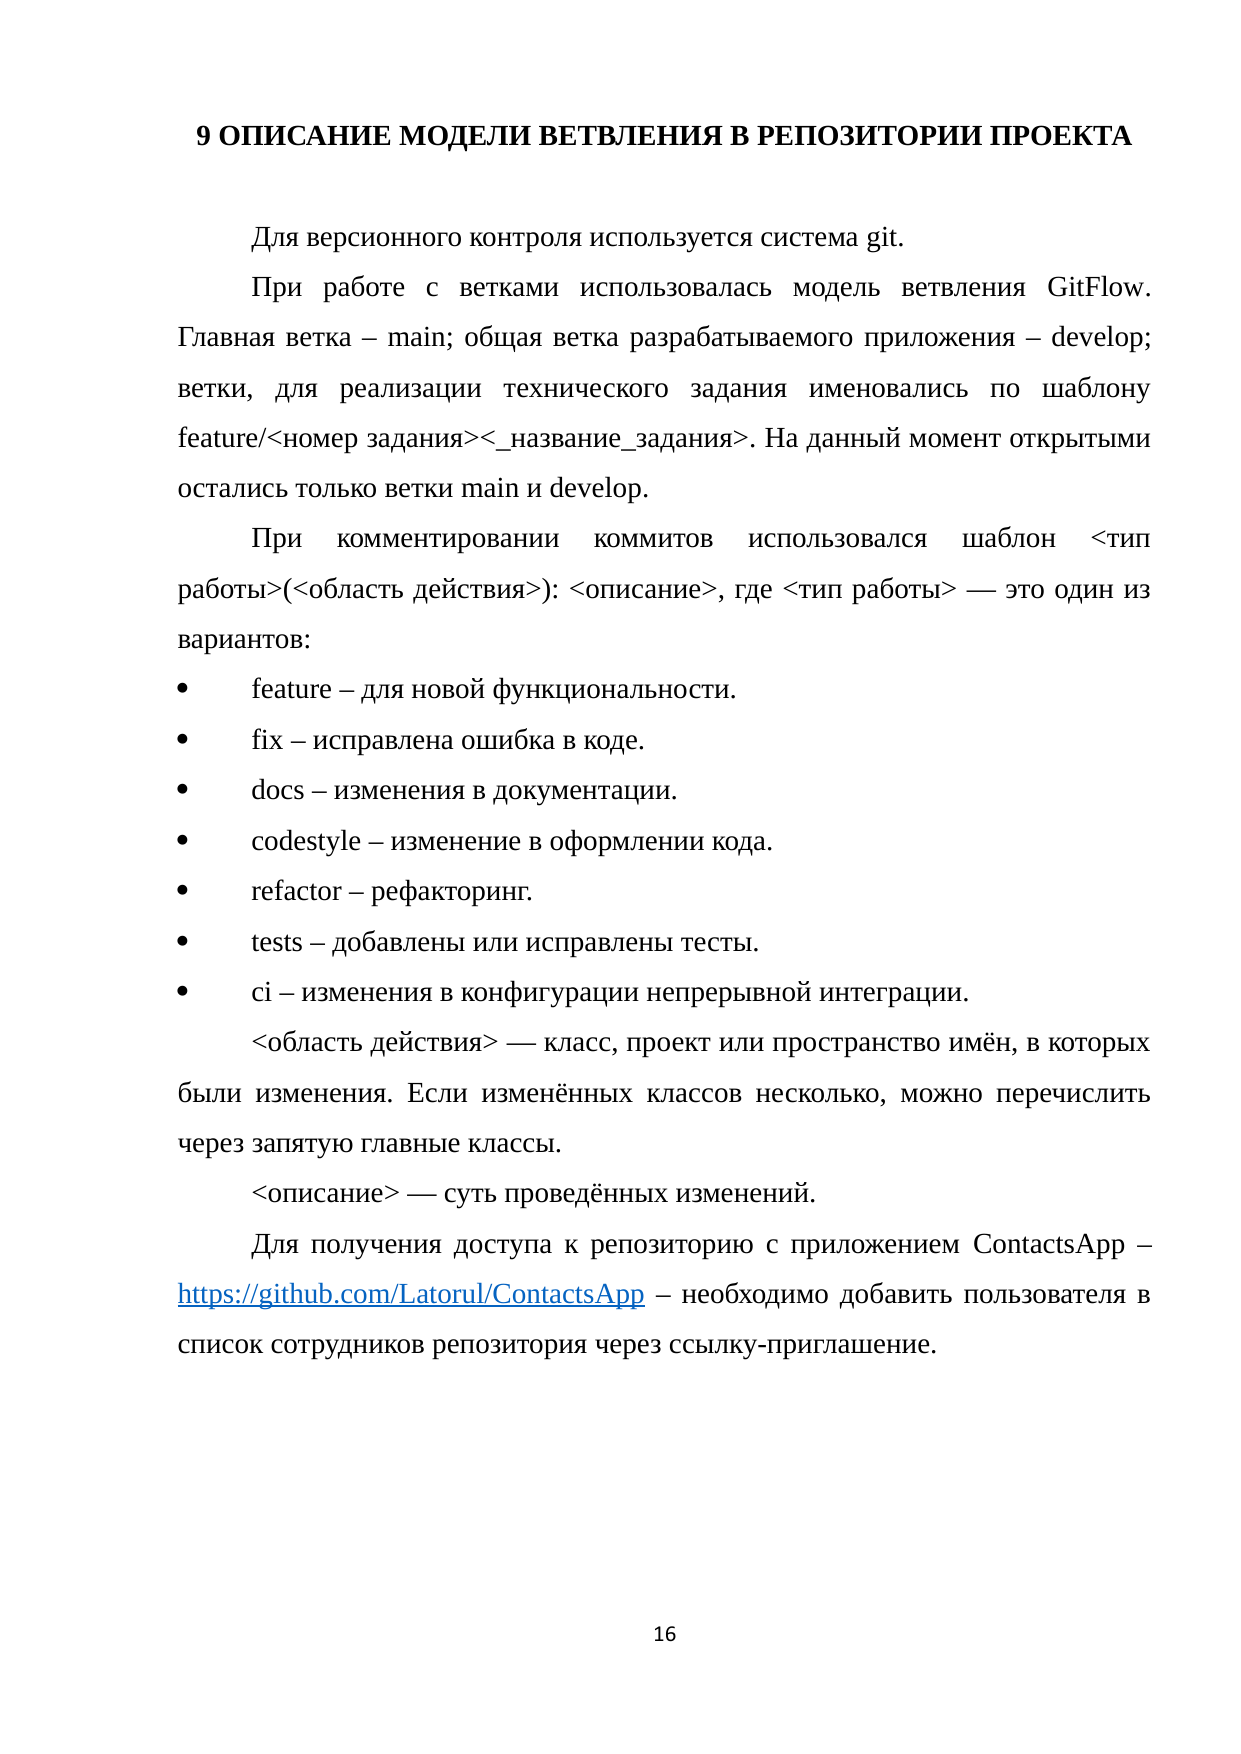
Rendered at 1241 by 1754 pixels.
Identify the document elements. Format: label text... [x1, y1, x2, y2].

list refactor – рефакторинг. [177, 873, 1152, 907]
list codestyle – изменение в оформлении кода. [177, 823, 1152, 856]
text <область действия> — класс, проект или пространство имён, в которых были изменения. Если изменённых классов несколько, можно перечислить через запятую главные классы. [177, 1024, 1152, 1159]
text При работе с ветками использовалась модель ветвления GitFlow. Главная ветка – main; общая ветка разрабатываемого приложения – develop; ветки, для реализации технического задания именовались по шаблону feature/<номер задания><_название_задания>. На данный момент открытыми остались только ветки main и develop. [177, 269, 1152, 504]
list tests – добавлены или исправлены тесты. [177, 924, 1152, 957]
text Для получения доступа к репозиторию с приложением ContactsApp – https://github.com/Latorul/ContactsApp – необходимо добавить пользователя в список сотрудников репозитория через ссылку-приглашение. [177, 1226, 1152, 1360]
list fix – исправлена ошибка в коде. [177, 722, 1152, 756]
text При комментировании коммитов использовался шаблон <тип работы>(<область действия>): <описание>, где <тип работы> — это один из вариантов: [177, 521, 1152, 655]
subtitle 9 ОПИСАНИЕ МОДЕЛИ ВЕТВЛЕНИЯ В РЕПОЗИТОРИИ ПРОЕКТА [177, 118, 1152, 152]
list ci – изменения в конфигурации непрерывной интеграции. [177, 974, 1152, 1008]
text Для версионного контроля используется система git. [177, 219, 1152, 252]
list feature – для новой функциональности. [177, 672, 1152, 705]
text <описание> — суть проведённых изменений. [177, 1175, 1152, 1209]
list docs – изменения в документации. [177, 772, 1152, 806]
